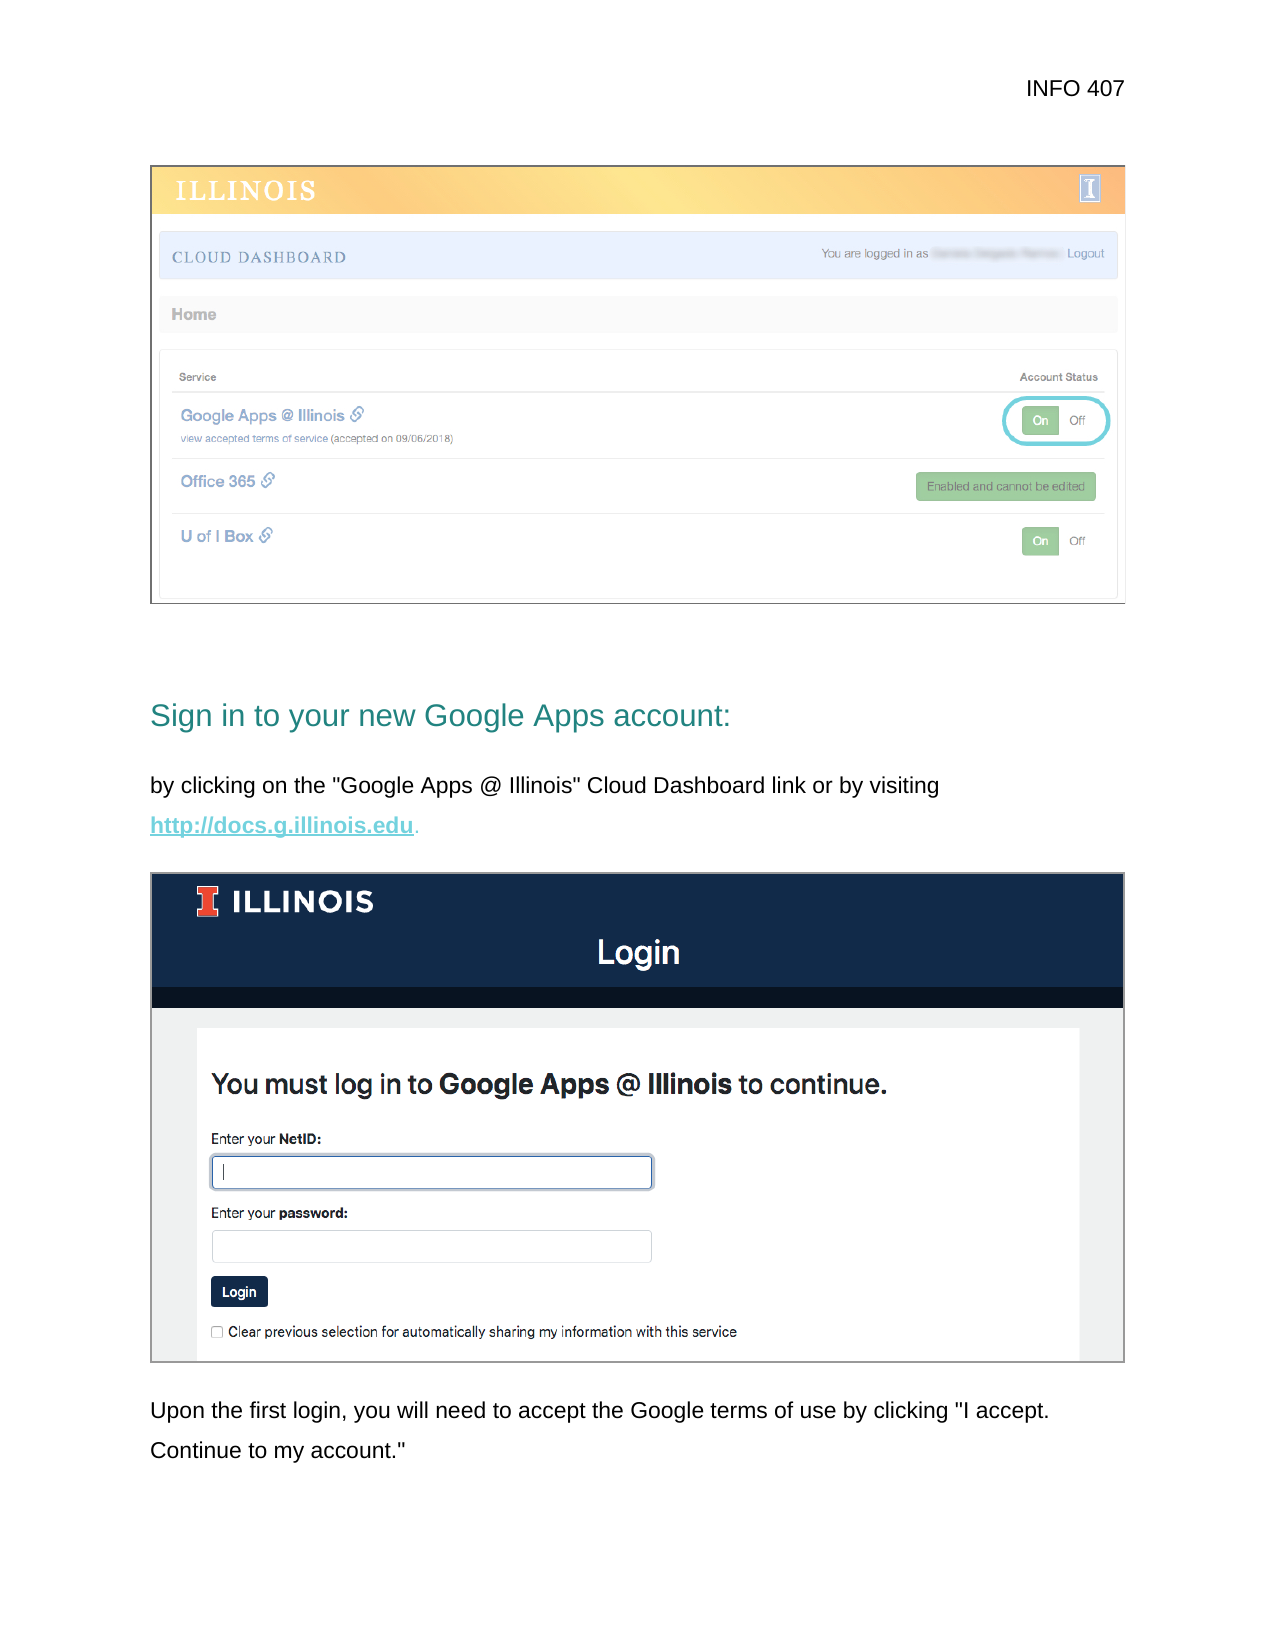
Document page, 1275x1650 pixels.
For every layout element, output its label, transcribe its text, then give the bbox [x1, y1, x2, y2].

text Upon the first login, you will need to accept the Google terms of use by clicking "I accept. Continue to my account." [150, 1397, 1125, 1463]
picture [152, 874, 1123, 1361]
subtitle Sign in to your new Google Apps account: [150, 697, 1125, 733]
text by clicking on the "Google Apps @ Illinois" Cloud Dashboard link or by visiting http://docs.g.illinois.edu. [150, 772, 1125, 838]
picture [150, 165, 1125, 604]
